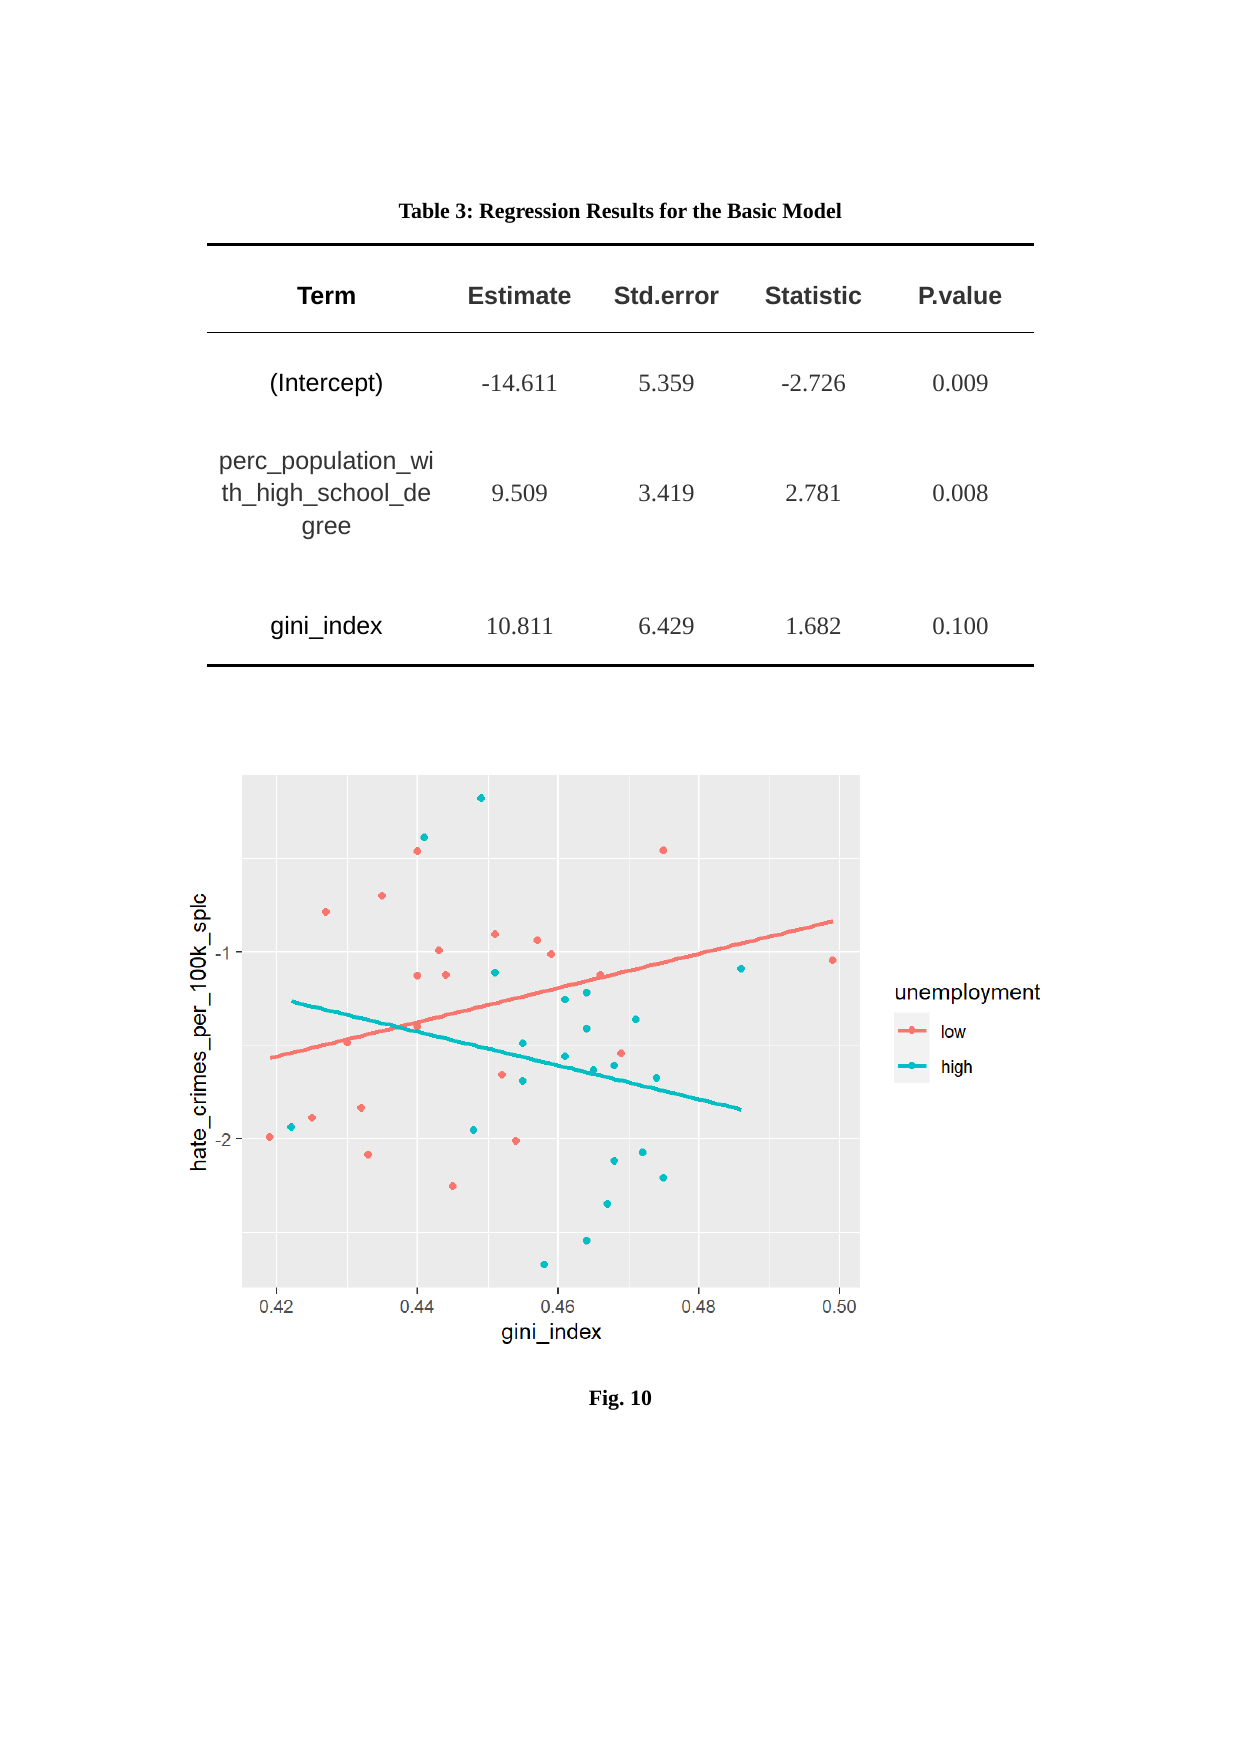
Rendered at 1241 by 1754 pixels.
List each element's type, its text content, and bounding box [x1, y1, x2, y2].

table_cell gini_index [207, 555, 446, 664]
table_cell 1.682 [740, 555, 887, 664]
table_cell 6.429 [593, 555, 740, 664]
table_header Statistic [740, 246, 887, 332]
table_header Term [207, 246, 446, 332]
picture [177, 764, 1063, 1354]
table_cell 9.509 [446, 398, 593, 554]
table_cell 3.419 [593, 398, 740, 554]
table_cell -2.726 [740, 333, 887, 398]
text Fig. 10 [112, 1382, 1128, 1414]
table_cell 10.811 [446, 555, 593, 664]
table_cell 5.359 [593, 333, 740, 398]
table_cell 0.100 [887, 555, 1033, 664]
table_header Std.error [593, 246, 740, 332]
table_cell (Intercept) [207, 333, 446, 398]
table_cell 0.009 [887, 333, 1033, 398]
table_cell 0.008 [887, 398, 1033, 554]
table_cell perc_population_with_high_school_degree [207, 398, 446, 554]
table_header P.value [887, 246, 1033, 332]
table_cell 2.781 [740, 398, 887, 554]
table_cell -14.611 [446, 333, 593, 398]
table_header Estimate [446, 246, 593, 332]
text Table 3: Regression Results for the Basic Model [112, 194, 1128, 227]
